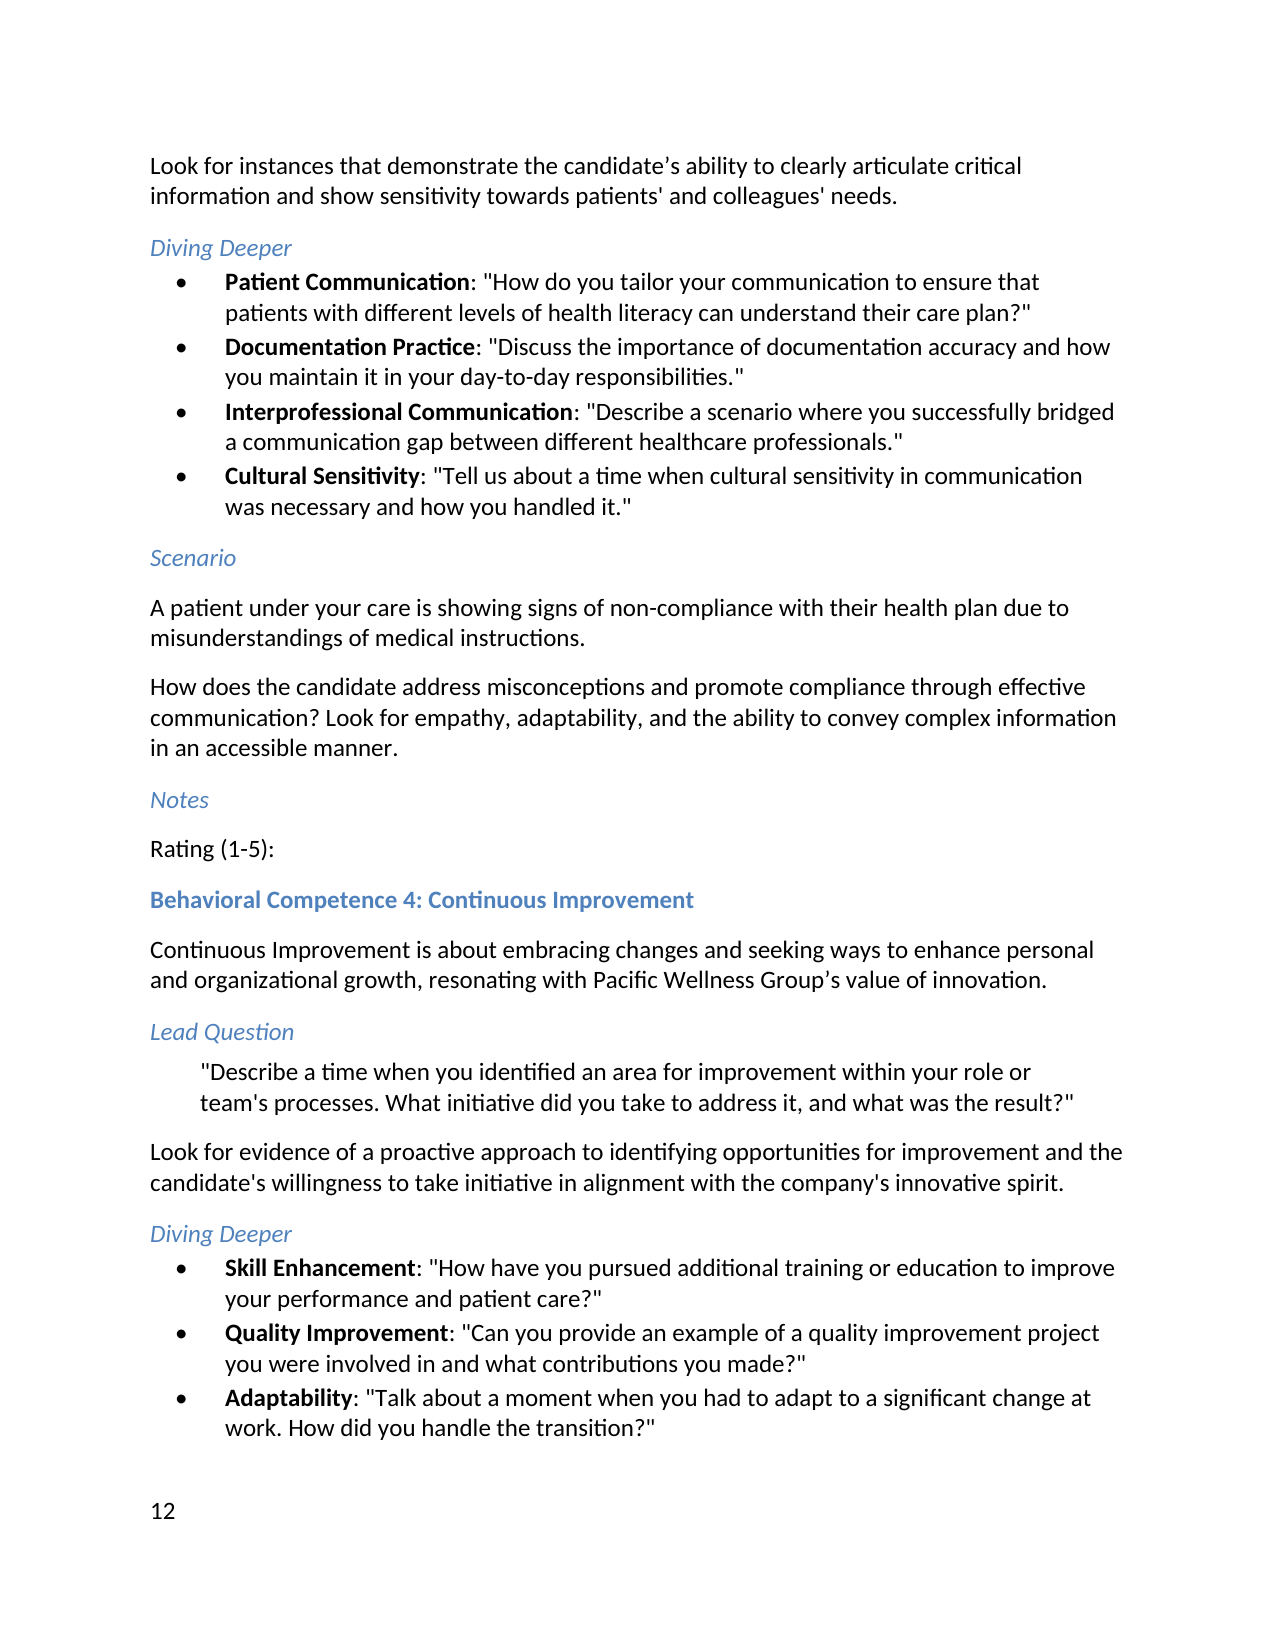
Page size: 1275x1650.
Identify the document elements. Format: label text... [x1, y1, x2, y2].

text A patient under your care is showing signs of non-compliance with their health plan due to misunderstandings of medical instructions. [150, 592, 1125, 653]
subtitle Notes [150, 784, 1125, 814]
text Continuous Improvement is about embracing changes and seeking ways to enhance personal and organizational growth, resonating with Pacific Wellness Group’s value of innovation. [150, 934, 1125, 995]
list Cultural Sensitivity: "Tell us about a time when cultural sensitivity in communication was necessary and how you handled it." [175, 461, 1125, 522]
text Look for instances that demonstrate the candidate’s ability to clearly articulate critical information and show sensitivity towards patients' and colleagues' needs. [150, 150, 1125, 211]
subtitle Diving Deeper [150, 232, 1125, 262]
list Quality Improvement: "Can you provide an example of a quality improvement project you were involved in and what contributions you made?" [175, 1317, 1125, 1378]
text "Describe a time when you identified an area for improvement within your role or team's processes. What initiative did you take to address it, and what was the result?" [200, 1057, 1075, 1118]
text Rating (1-5): [150, 833, 1125, 864]
list Patient Communication: "How do you tailor your communication to ensure that patients with different levels of health literacy can understand their care plan?" [175, 266, 1125, 327]
subtitle Scenario [150, 542, 1125, 573]
subtitle Behavioral Competence 4: Continuous Improvement [150, 884, 1125, 915]
text Look for evidence of a proactive approach to identifying opportunities for improvement and the candidate's willingness to take initiative in alignment with the company's innovative spirit. [150, 1136, 1125, 1197]
text How does the candidate address misconceptions and promote compliance through effective communication? Look for empathy, adaptability, and the ability to convey complex information in an accessible manner. [150, 671, 1125, 763]
subtitle Diving Deeper [150, 1218, 1125, 1249]
list Interprofessional Communication: "Describe a scenario where you successfully bridged a communication gap between different healthcare professionals." [175, 396, 1125, 457]
list Documentation Practice: "Discuss the importance of documentation accuracy and how you maintain it in your day-to-day responsibilities." [175, 331, 1125, 392]
list Skill Enhancement: "How have you pursued additional training or education to improve your performance and patient care?" [175, 1252, 1125, 1313]
list Adaptability: "Talk about a moment when you had to adapt to a significant change at work. How did you handle the transition?" [175, 1382, 1125, 1443]
subtitle Lead Question [150, 1016, 1125, 1046]
